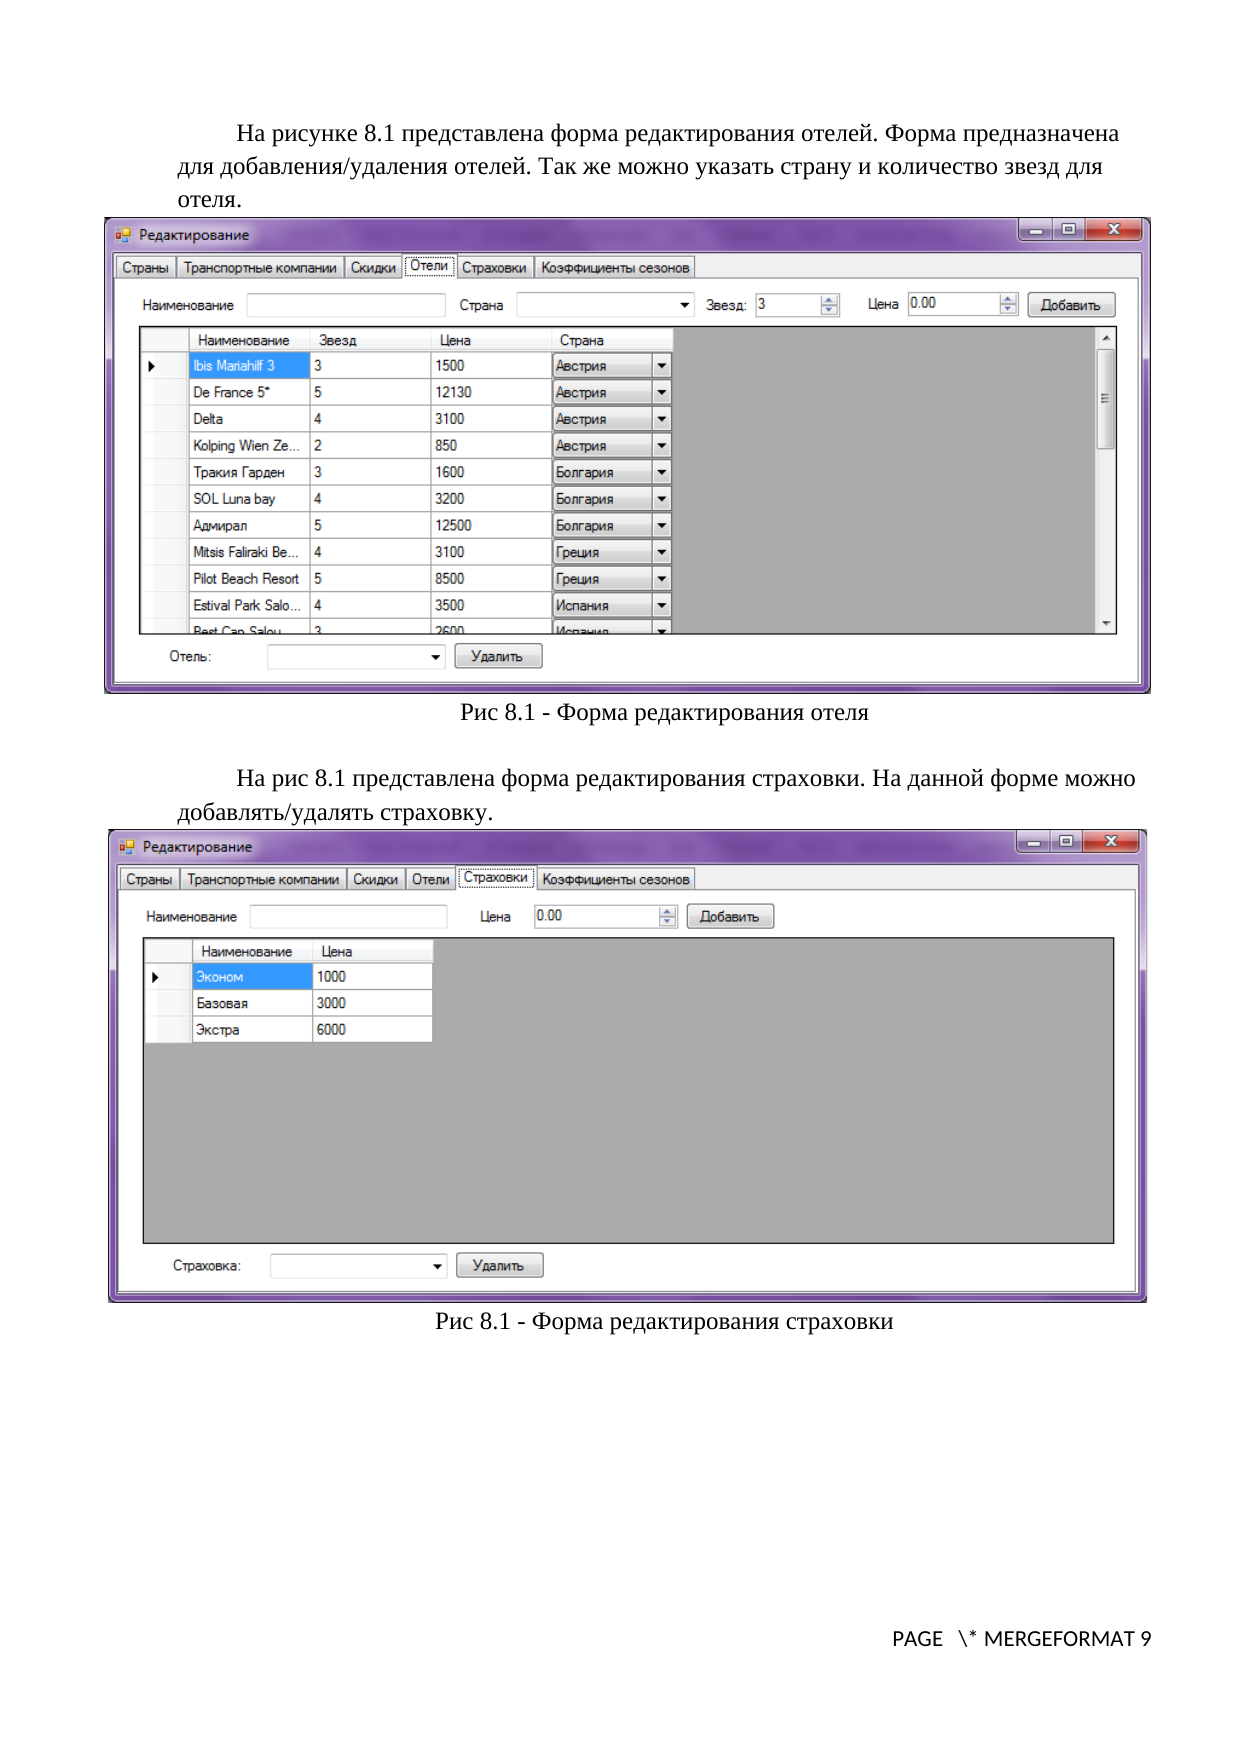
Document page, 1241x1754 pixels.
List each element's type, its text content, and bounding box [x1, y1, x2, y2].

text Рис 8.1 - Форма редактирования отеля [177, 697, 1152, 726]
text Рис 8.1 - Форма редактирования страховки [177, 1306, 1152, 1335]
picture [108, 829, 1148, 1303]
text На рис 8.1 представлена форма редактирования страховки. На данной форме можно добавлять/удалять страховку. [177, 763, 1152, 825]
picture [104, 217, 1151, 694]
text На рисунке 8.1 представлена форма редактирования отелей. Форма предназначена для добавления/удаления отелей. Так же можно указать страну и количество звезд для отеля. [177, 118, 1152, 213]
